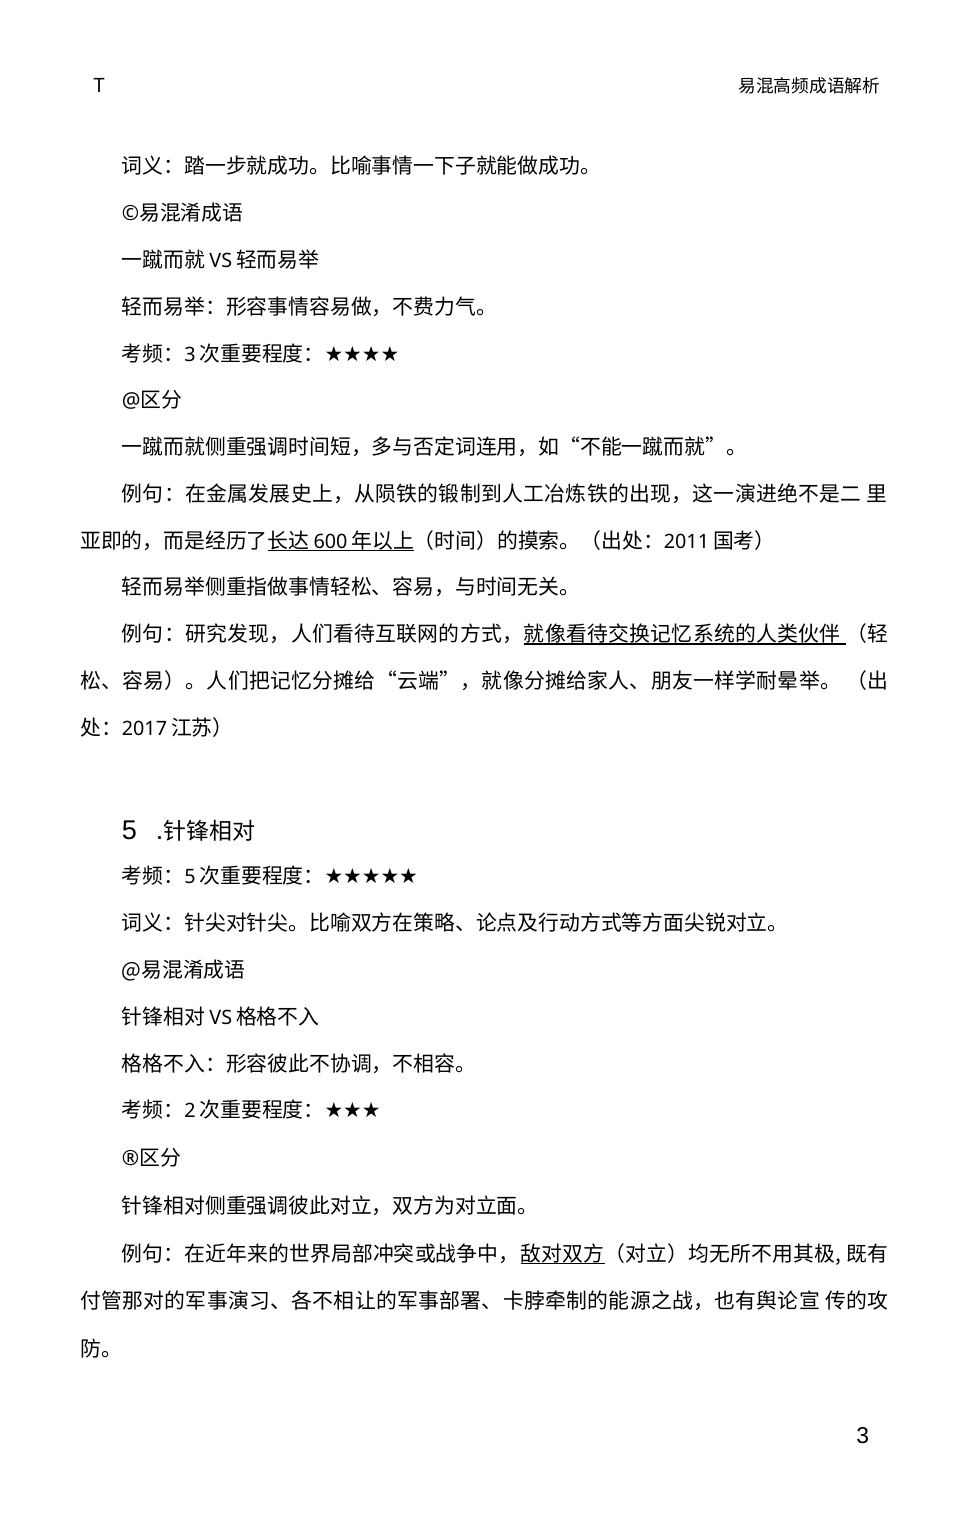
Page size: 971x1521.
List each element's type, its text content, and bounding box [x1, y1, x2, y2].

text 例句：研究发现，人们看待互联网的方式，就像看待交换记忆系统的人类伙伴 （轻松、容易）。人们把记忆分摊给“云端”，就像分摊给家人、朋友一样学耐晕举。 （出处：2017江苏） [80, 604, 888, 744]
text 一蹴而就侧重强调时间短，多与否定词连用，如“不能一蹴而就”。 [80, 417, 888, 464]
text 一蹴而就VS轻而易举 [80, 230, 888, 277]
text ©易混淆成语 [80, 183, 888, 230]
text 词义：针尖对针尖。比喻双方在策略、论点及行动方式等方面尖锐对立。 [80, 893, 888, 940]
text 针锋相对VS格格不入 [80, 987, 888, 1033]
text 例句：在金属发展史上，从陨铁的锻制到人工冶炼铁的出现，这一演进绝不是二 里亚即的，而是经历了长达600年以上（时间）的摸索。（出处：2011国考） [80, 464, 888, 557]
text 轻而易举侧重指做事情轻松、容易，与时间无关。 [80, 557, 888, 604]
text 考频：3次重要程度：★★★★ [80, 323, 888, 370]
text 针锋相对侧重强调彼此对立，双方为对立面。 [80, 1175, 888, 1223]
text 考频：2次重要程度：★★★ [80, 1080, 888, 1127]
text ®区分 [80, 1127, 888, 1175]
text 考频：5次重要程度：★★★★★ [80, 846, 888, 893]
list .针锋相对 [80, 813, 888, 846]
text @区分 [80, 370, 888, 417]
text 词义：踏一步就成功。比喻事情一下子就能做成功。 [80, 136, 888, 183]
text 格格不入：形容彼此不协调，不相容。 [80, 1033, 888, 1080]
text 例句：在近年来的世界局部冲突或战争中，敌对双方（对立）均无所不用其极, 既有付管那对的军事演习、各不相让的军事部署、卡脖牵制的能源之战，也有舆论宣 传的攻防。 [80, 1223, 888, 1366]
text 轻而易举：形容事情容易做，不费力气。 [80, 277, 888, 323]
text @易混淆成语 [80, 940, 888, 987]
